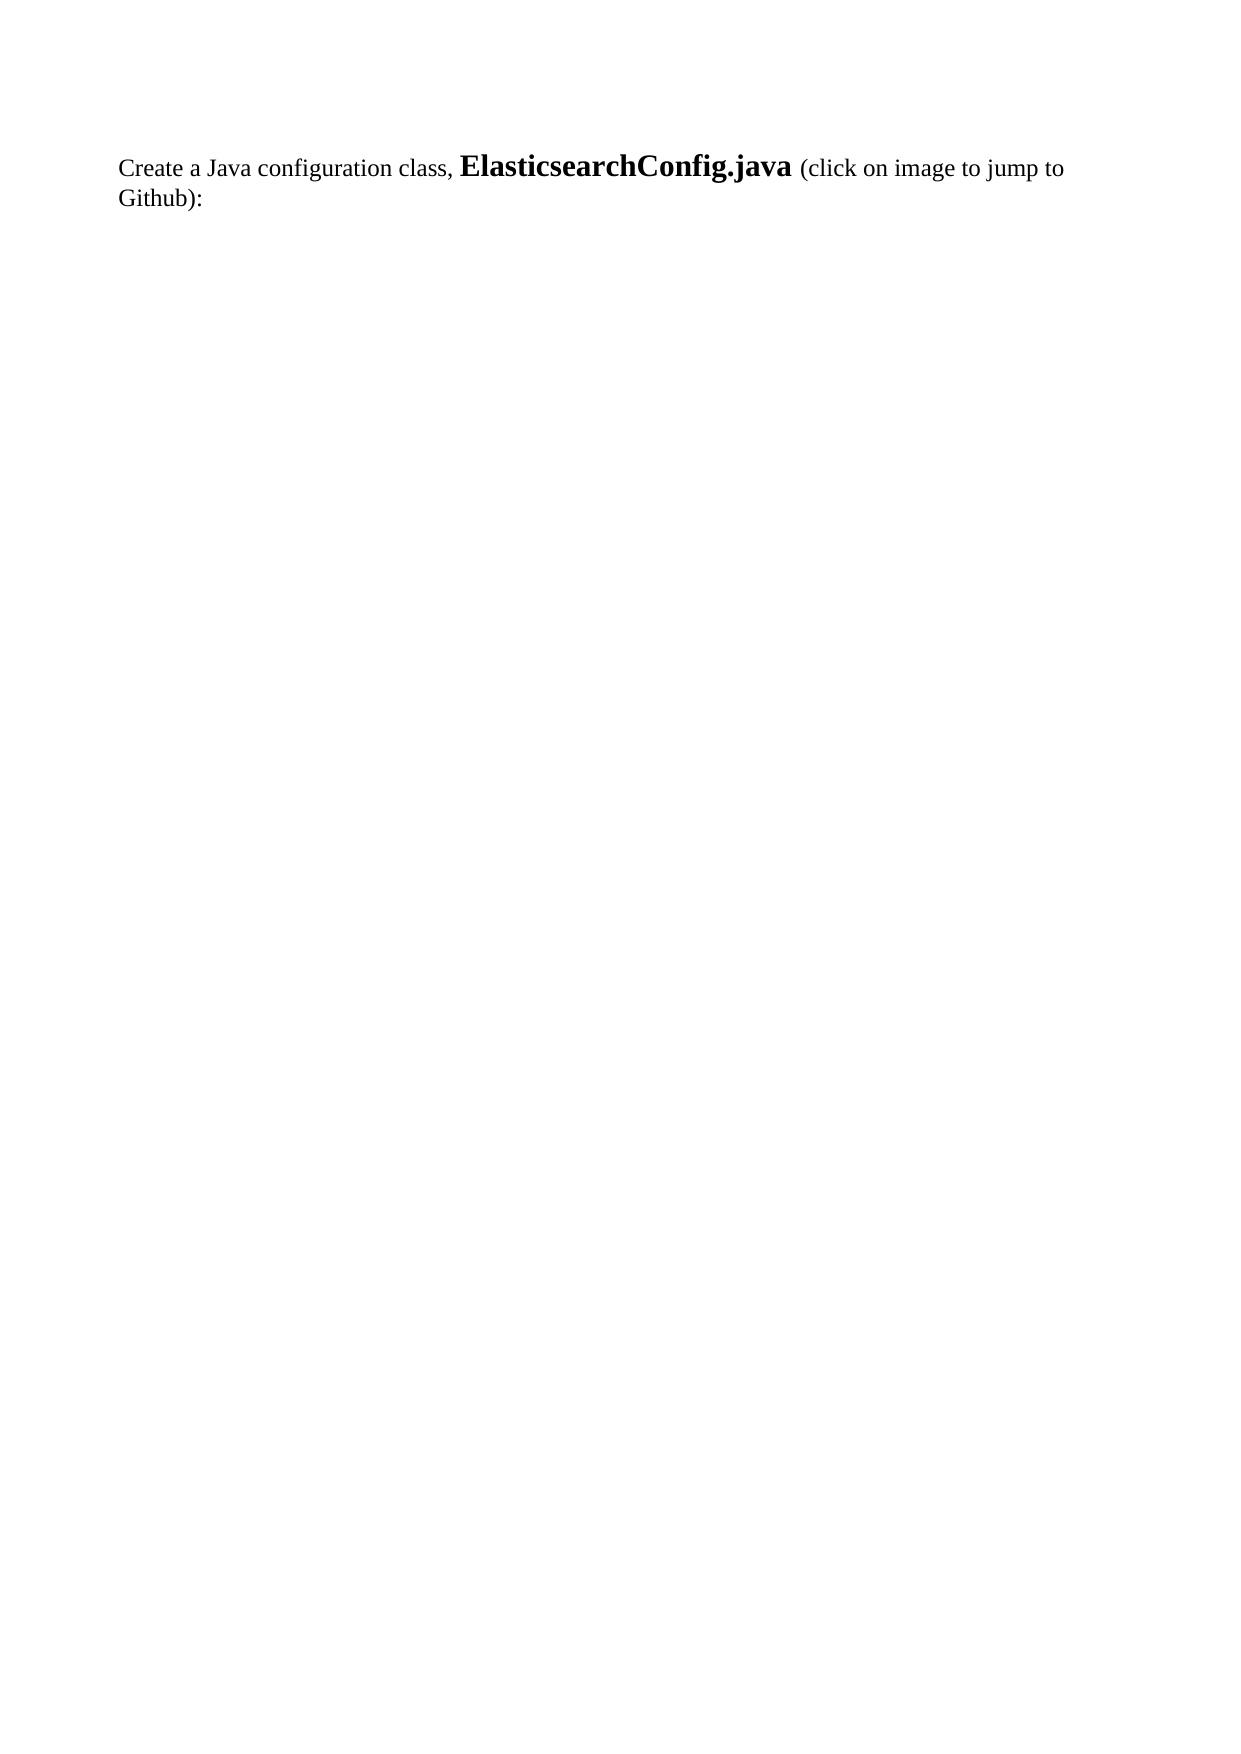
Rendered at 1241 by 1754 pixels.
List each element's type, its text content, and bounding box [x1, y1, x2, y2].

text Create a Java configuration class, ElasticsearchConfig.java (click on image to jump to Github): [118, 148, 1122, 212]
